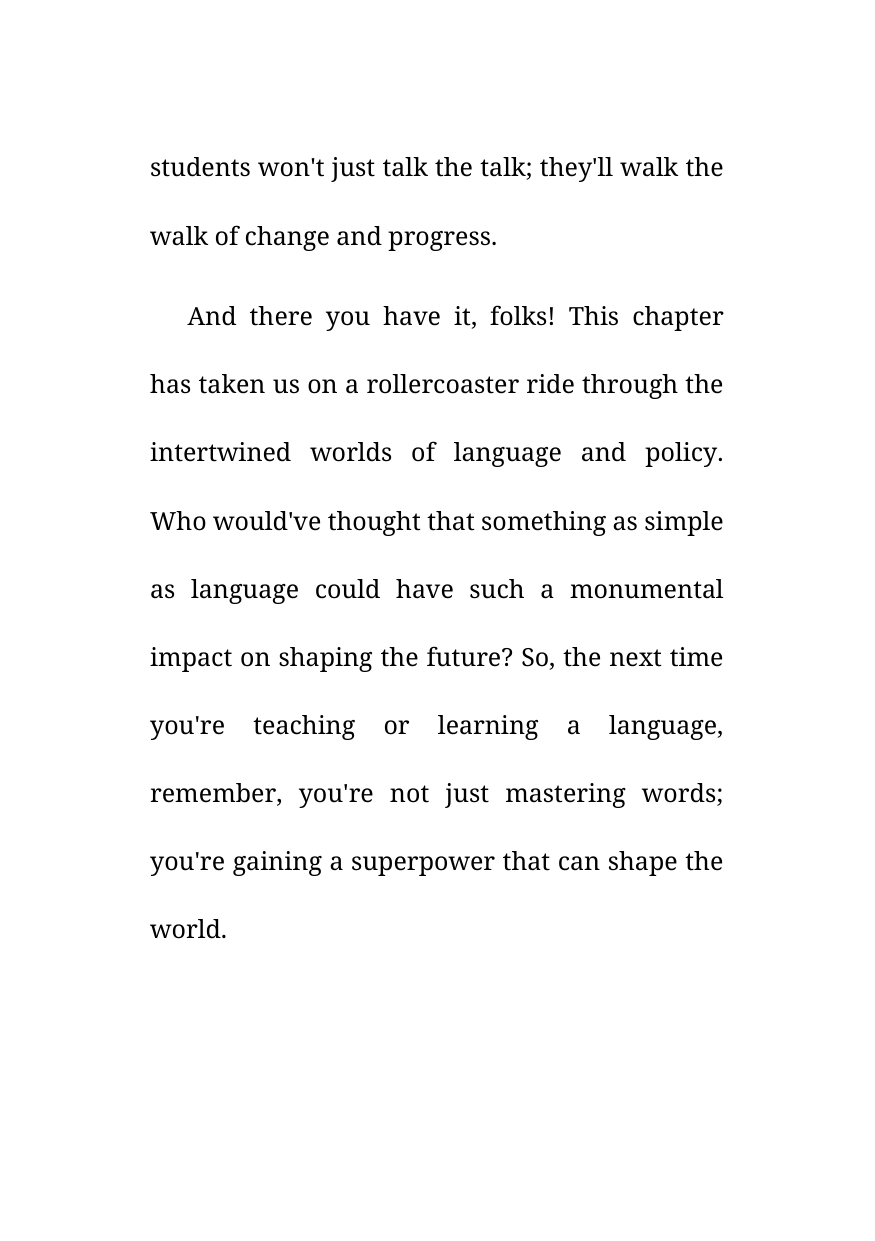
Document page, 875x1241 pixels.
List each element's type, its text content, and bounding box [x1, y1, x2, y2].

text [150, 150, 724, 252]
text And there you have it, folks! This chapter has taken us on a rollercoaster ride through the intertwined worlds of language and policy. Who would've thought that something as simple as language could have such a monumental impact on shaping the future? So, the next time you're teaching or learning a language, remember, you're not just mastering words; you're gaining a superpower that can shape the world. [150, 299, 724, 946]
